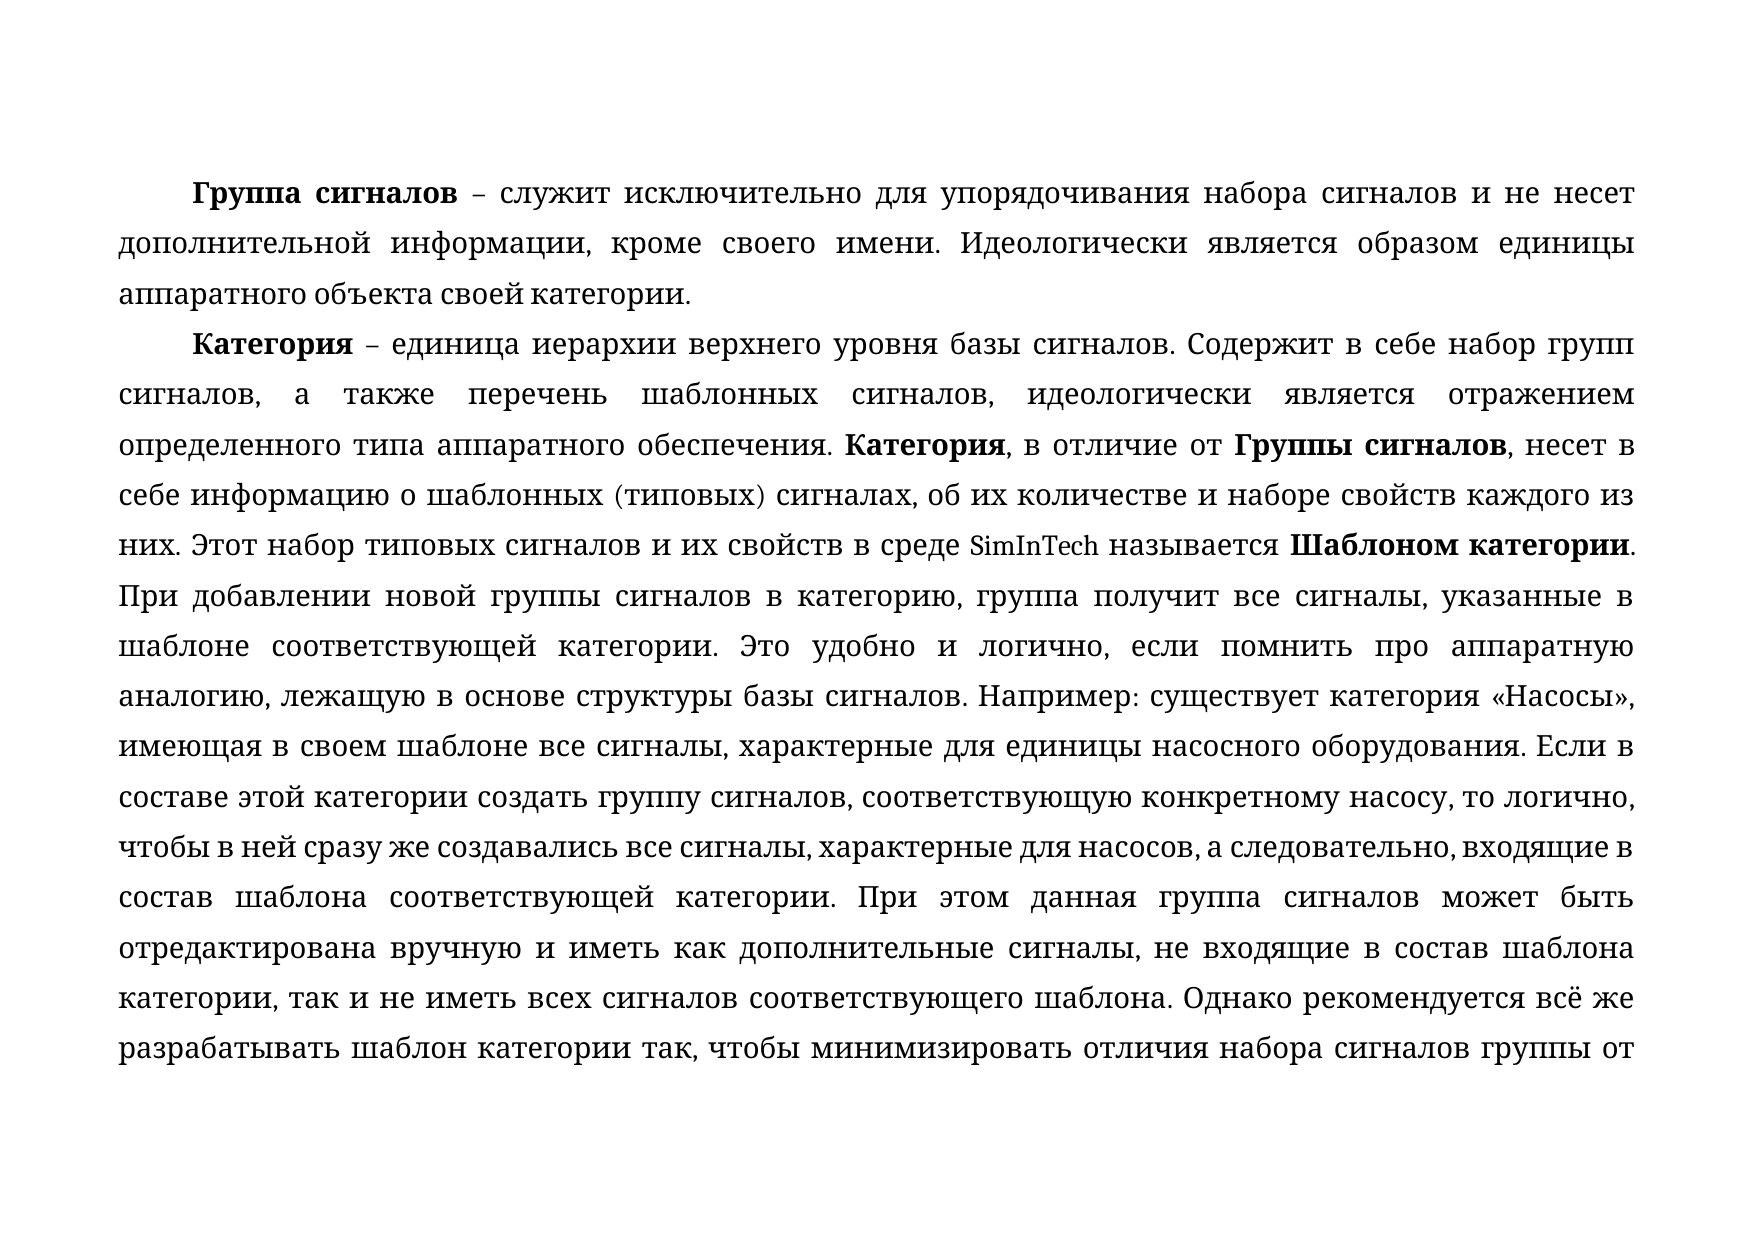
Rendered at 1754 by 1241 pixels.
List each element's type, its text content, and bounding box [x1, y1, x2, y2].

text Группа сигналов – служит исключительно для упорядочивания набора сигналов и не несет дополнительной информации, кроме своего имени. Идеологически является образом единицы аппаратного объекта своей категории. [118, 177, 1636, 311]
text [118, 328, 1636, 1066]
